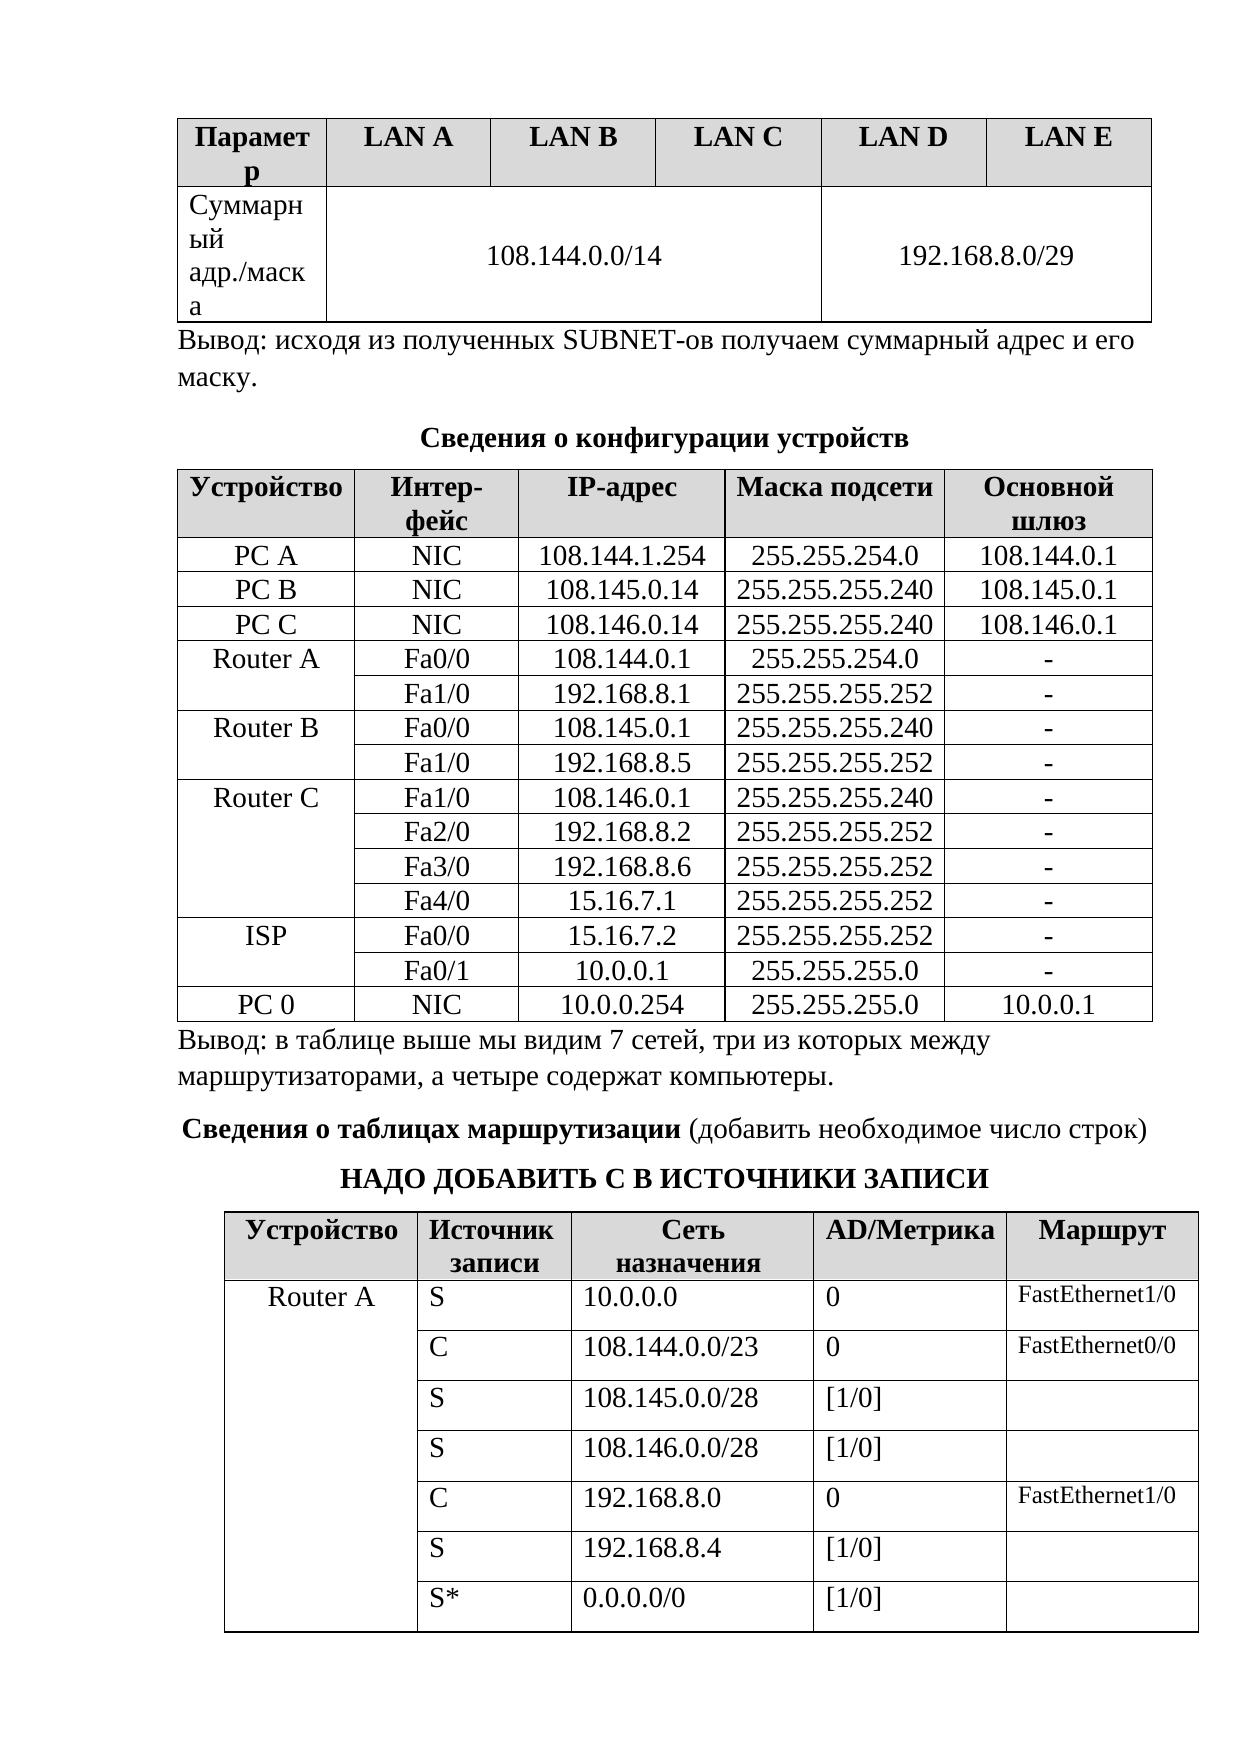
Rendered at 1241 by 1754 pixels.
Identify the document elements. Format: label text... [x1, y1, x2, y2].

table_cell [1007, 1582, 1198, 1631]
table_cell - [945, 745, 1152, 779]
table_cell S [418, 1281, 571, 1330]
table_cell 15.16.7.1 [519, 884, 724, 917]
table_cell 108.145.0.1 [519, 711, 724, 744]
table_cell S [418, 1381, 571, 1430]
table_cell 255.255.255.252 [726, 676, 944, 709]
table_cell 255.255.255.240 [726, 780, 944, 813]
table_cell PC C [178, 607, 354, 640]
table_header LAN E [987, 119, 1151, 186]
table_cell 108.144.0.1 [945, 538, 1152, 571]
table_header Интер-фейс [355, 470, 518, 537]
table_cell 255.255.255.0 [726, 953, 944, 986]
table_header AD/Метрика [814, 1213, 1006, 1279]
table_cell 255.255.255.252 [726, 884, 944, 917]
table_cell S [418, 1431, 571, 1481]
table_cell 108.145.0.1 [945, 572, 1152, 606]
table_cell 255.255.255.240 [726, 711, 944, 744]
table_cell 108.146.0.0/28 [572, 1431, 813, 1481]
table_cell 255.255.255.240 [726, 607, 944, 640]
table_cell - [945, 918, 1152, 952]
table_cell 108.144.0.0/23 [572, 1331, 813, 1380]
table_header Маска подсети [726, 470, 944, 537]
text Сведения о таблицах маршрутизации (добавить необходимое число строк) [177, 1111, 1152, 1144]
table_cell - [945, 780, 1152, 813]
table_cell 0 [814, 1482, 1006, 1531]
table_cell Fa4/0 [355, 884, 518, 917]
table_cell 108.145.0.14 [519, 572, 724, 606]
table_cell Fa1/0 [355, 676, 518, 709]
table_cell Суммарный адр./маска [178, 187, 326, 321]
table_cell Router B [178, 711, 354, 779]
table_cell Fa0/0 [355, 918, 518, 952]
text НАДО ДОБАВИТЬ С В ИСТОЧНИКИ ЗАПИСИ [177, 1161, 1152, 1194]
table_cell - [945, 884, 1152, 917]
table_cell 192.168.8.4 [572, 1532, 813, 1581]
table_cell 192.168.8.0 [572, 1482, 813, 1531]
table_cell Fa2/0 [355, 814, 518, 848]
table_cell [1007, 1532, 1198, 1581]
table_cell 0 [814, 1281, 1006, 1330]
table_cell 255.255.255.252 [726, 814, 944, 848]
table_cell - [945, 711, 1152, 744]
table_cell 10.0.0.1 [519, 953, 724, 986]
table_cell FastEthernet1/0 [1007, 1281, 1198, 1330]
table_cell Fa0/0 [355, 711, 518, 744]
table_cell 192.168.8.6 [519, 849, 724, 882]
table_cell 255.255.255.252 [726, 918, 944, 952]
table_cell 108.146.0.14 [519, 607, 724, 640]
table_cell 255.255.255.252 [726, 745, 944, 779]
table_cell NIC [355, 987, 518, 1021]
table_cell FastEthernet0/0 [1007, 1331, 1198, 1380]
table_cell - [945, 641, 1152, 675]
table_cell 0 [814, 1331, 1006, 1380]
table_cell PC 0 [178, 987, 354, 1021]
table_cell 108.144.0.1 [519, 641, 724, 675]
table_cell Router A [178, 641, 354, 709]
table_cell 108.145.0.0/28 [572, 1381, 813, 1430]
table_cell NIC [355, 572, 518, 606]
table_cell Fa0/1 [355, 953, 518, 986]
table_header LAN D [822, 119, 986, 186]
table_cell 0.0.0.0/0 [572, 1582, 813, 1631]
text Вывод: исходя из полученных SUBNET-ов получаем суммарный адрес и его маску. [177, 323, 1152, 392]
table_cell 10.0.0.1 [945, 987, 1152, 1021]
table_cell Fa0/0 [355, 641, 518, 675]
table_cell - [945, 953, 1152, 986]
table_cell 255.255.254.0 [726, 538, 944, 571]
table_header LAN C [656, 119, 821, 186]
table_header Основной шлюз [945, 470, 1152, 537]
table_header LAN A [327, 119, 490, 186]
table_cell 255.255.255.252 [726, 849, 944, 882]
table_header IP-адрес [519, 470, 724, 537]
table_header LAN B [491, 119, 655, 186]
table_cell FastEthernet1/0 [1007, 1482, 1198, 1531]
text Вывод: в таблице выше мы видим 7 сетей, три из которых между маршрутизаторами, а четыре содержат компьютеры. [177, 1022, 1152, 1091]
table_header Сеть назначения [572, 1213, 813, 1279]
table_cell 255.255.255.240 [726, 572, 944, 606]
table_cell [1/0] [814, 1582, 1006, 1631]
table_cell [1/0] [814, 1532, 1006, 1581]
table_cell Router C [178, 780, 354, 917]
table_header Устройство [178, 470, 354, 537]
table_cell Fa1/0 [355, 745, 518, 779]
table_header Маршрут [1007, 1213, 1198, 1279]
table_cell Fa3/0 [355, 849, 518, 882]
table_cell 192.168.8.0/29 [822, 187, 1151, 321]
table_cell 255.255.255.0 [726, 987, 944, 1021]
table_cell 15.16.7.2 [519, 918, 724, 952]
table_cell [1007, 1431, 1198, 1481]
table_cell ISP [178, 918, 354, 986]
table_cell [1/0] [814, 1381, 1006, 1430]
table_cell C [418, 1331, 571, 1380]
table_cell 10.0.0.0 [572, 1281, 813, 1330]
table_cell NIC [355, 607, 518, 640]
table_cell PC A [178, 538, 354, 571]
table_cell S* [418, 1582, 571, 1631]
table_cell [1/0] [814, 1431, 1006, 1481]
table_cell NIC [355, 538, 518, 571]
table_cell 255.255.254.0 [726, 641, 944, 675]
table_cell - [945, 814, 1152, 848]
table_cell S [418, 1532, 571, 1581]
table_cell Router A [225, 1281, 417, 1631]
subtitle Сведения о конфигурации устройств [177, 420, 1152, 453]
table_header Параметр [178, 119, 326, 186]
table_header Устройство [225, 1213, 417, 1279]
table_cell C [418, 1482, 571, 1531]
table_cell - [945, 676, 1152, 709]
table_cell 192.168.8.2 [519, 814, 724, 848]
table_cell - [945, 849, 1152, 882]
table_cell 108.144.1.254 [519, 538, 724, 571]
table_cell 108.146.0.1 [945, 607, 1152, 640]
table_cell PC B [178, 572, 354, 606]
table_cell 192.168.8.5 [519, 745, 724, 779]
table_cell 10.0.0.254 [519, 987, 724, 1021]
table_header Источник записи [418, 1213, 571, 1279]
table_cell [1007, 1381, 1198, 1430]
table_cell 108.144.0.0/14 [327, 187, 821, 321]
table_cell 108.146.0.1 [519, 780, 724, 813]
table_cell 192.168.8.1 [519, 676, 724, 709]
table_cell Fa1/0 [355, 780, 518, 813]
